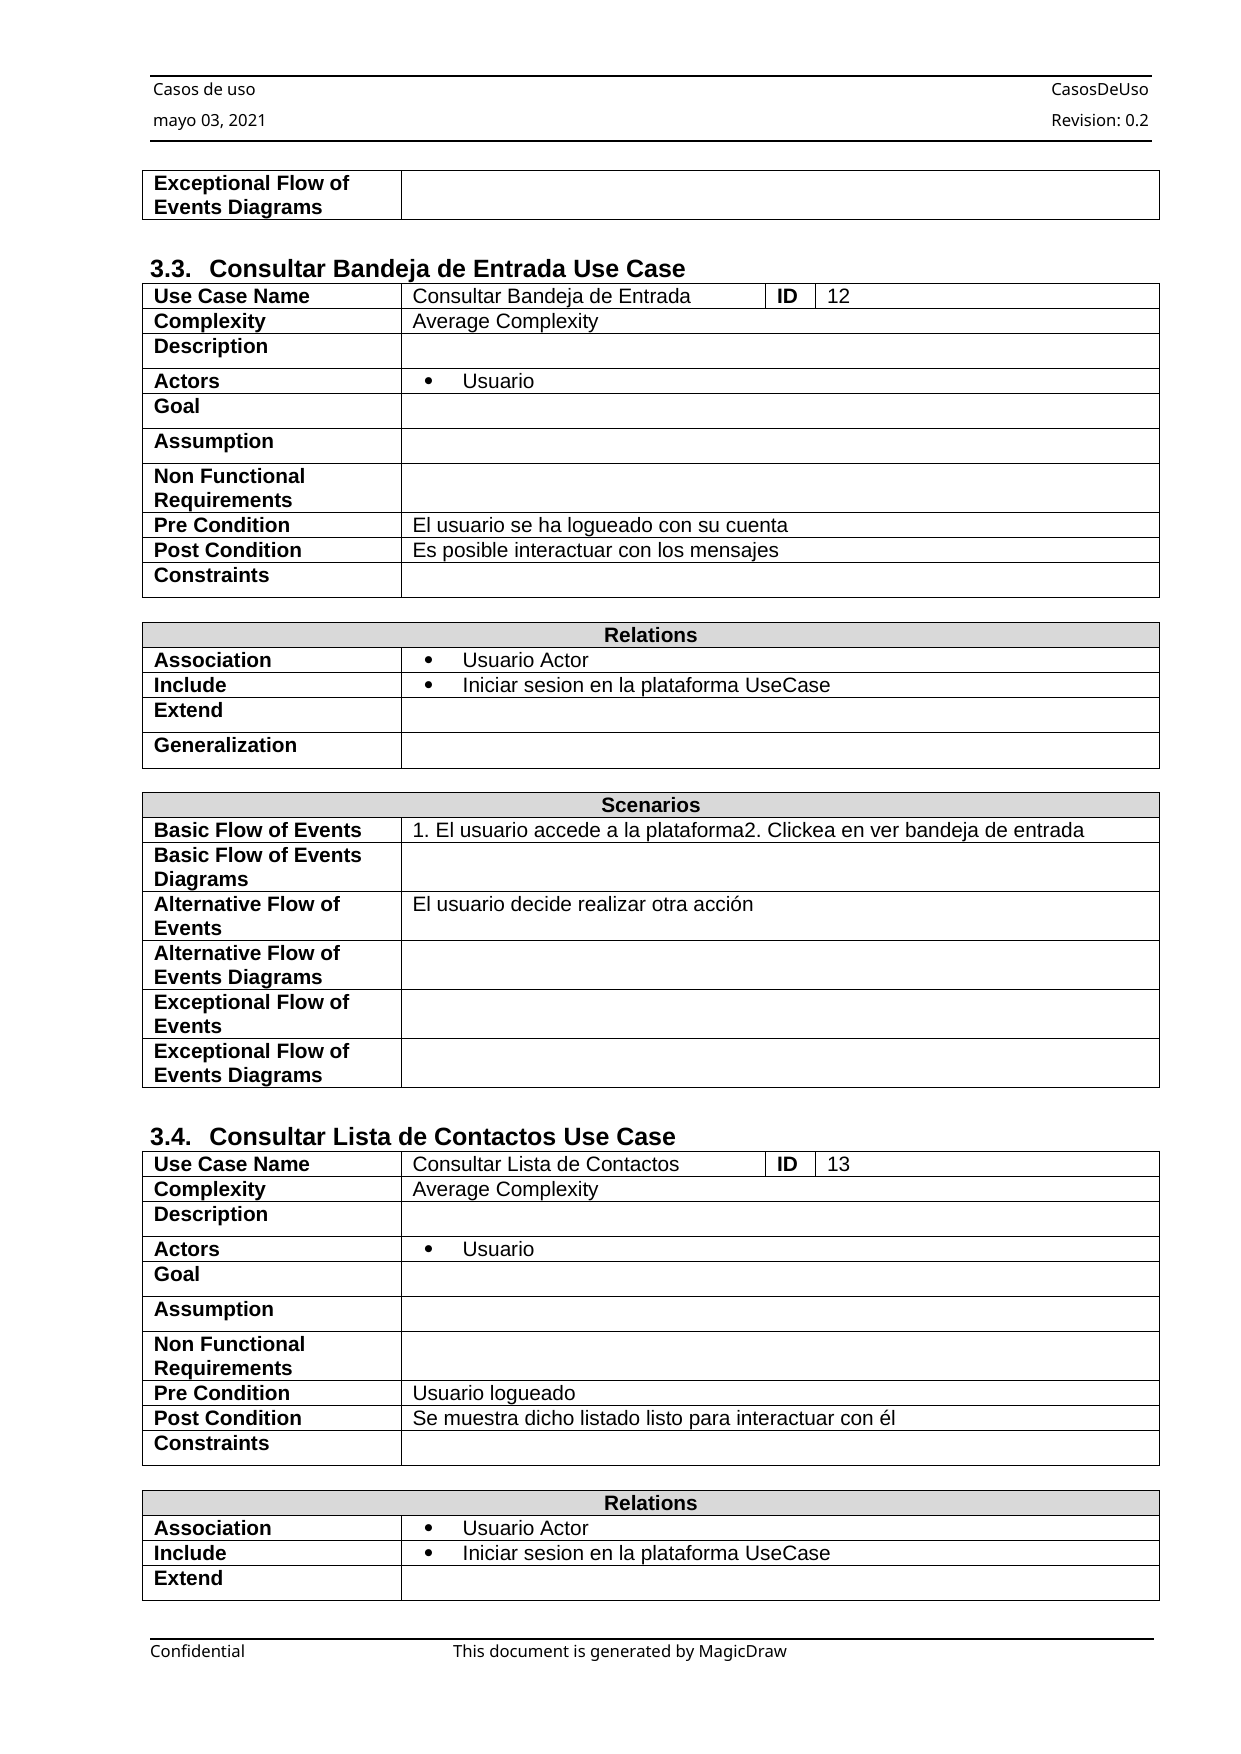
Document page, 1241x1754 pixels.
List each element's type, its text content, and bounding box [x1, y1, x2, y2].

table_header Use Case Name [143, 1152, 401, 1176]
table_cell Exceptional Flow of Events Diagrams [143, 171, 401, 219]
table_cell [402, 394, 1159, 428]
subtitle Consultar Lista de Contactos Use Case [150, 1122, 1152, 1151]
table_header 12 [816, 284, 1159, 308]
table_cell Iniciar sesion en la plataforma UseCase [402, 673, 1159, 697]
table_cell Assumption [143, 1297, 401, 1331]
table_cell Assumption [143, 429, 401, 463]
table_cell Iniciar sesion en la plataforma UseCase [402, 1541, 1159, 1565]
table_cell [402, 429, 1159, 463]
subtitle Consultar Bandeja de Entrada Use Case [150, 254, 1152, 283]
table_header Relations [143, 1491, 1159, 1515]
table_cell Include [143, 673, 401, 697]
table_cell [402, 990, 1159, 1038]
table_cell Generalization [143, 733, 401, 767]
table_cell Goal [143, 1262, 401, 1296]
table_cell [402, 1566, 1159, 1600]
table_header ID [766, 284, 815, 308]
table_cell Alternative Flow of Events [143, 892, 401, 940]
table_cell [402, 464, 1159, 512]
table_cell Association [143, 1516, 401, 1540]
table_cell Constraints [143, 563, 401, 597]
table_header Relations [143, 623, 1159, 647]
table_cell Constraints [143, 1431, 401, 1465]
table_header Consultar Lista de Contactos [402, 1152, 765, 1176]
table_cell [402, 733, 1159, 767]
table_cell Non Functional Requirements [143, 464, 401, 512]
table_cell Include [143, 1541, 401, 1565]
table_cell Exceptional Flow of Events Diagrams [143, 1039, 401, 1087]
table_cell Usuario Actor [402, 648, 1159, 672]
table_cell [402, 1202, 1159, 1236]
table_cell [402, 171, 1159, 219]
table_cell Extend [143, 698, 401, 732]
table_cell Exceptional Flow of Events [143, 990, 401, 1038]
table_cell Post Condition [143, 538, 401, 562]
table_cell [402, 1039, 1159, 1087]
table_cell Description [143, 1202, 401, 1236]
table_cell Complexity [143, 309, 401, 333]
table_cell Non Functional Requirements [143, 1332, 401, 1380]
table_header 13 [816, 1152, 1159, 1176]
table_cell [402, 563, 1159, 597]
table_cell [402, 941, 1159, 989]
table_cell Alternative Flow of Events Diagrams [143, 941, 401, 989]
table_cell Goal [143, 394, 401, 428]
table_cell Post Condition [143, 1406, 401, 1430]
table_header Consultar Bandeja de Entrada [402, 284, 765, 308]
table_cell [402, 843, 1159, 891]
table_cell Pre Condition [143, 1381, 401, 1405]
table_cell [402, 1297, 1159, 1331]
table_cell Actors [143, 1237, 401, 1261]
table_cell [402, 334, 1159, 368]
table_cell Pre Condition [143, 513, 401, 537]
table_cell Extend [143, 1566, 401, 1600]
table_cell Usuario [402, 369, 1159, 393]
table_cell Average Complexity [402, 1177, 1159, 1201]
table_cell [402, 1431, 1159, 1465]
table_cell Usuario logueado [402, 1381, 1159, 1405]
table_cell Basic Flow of Events [143, 818, 401, 842]
table_header ID [766, 1152, 815, 1176]
table_header Scenarios [143, 793, 1159, 817]
table_cell Description [143, 334, 401, 368]
table_cell El usuario se ha logueado con su cuenta [402, 513, 1159, 537]
table_header Use Case Name [143, 284, 401, 308]
table_cell Actors [143, 369, 401, 393]
table_cell [402, 1262, 1159, 1296]
table_cell Basic Flow of Events Diagrams [143, 843, 401, 891]
table_cell Se muestra dicho listado listo para interactuar con él [402, 1406, 1159, 1430]
table_cell Usuario [402, 1237, 1159, 1261]
table_cell 1. El usuario accede a la plataforma [402, 818, 1159, 842]
table_cell Es posible interactuar con los mensajes [402, 538, 1159, 562]
table_cell [402, 698, 1159, 732]
table_cell Average Complexity [402, 309, 1159, 333]
table_cell El usuario decide realizar otra acción [402, 892, 1159, 940]
table_cell Complexity [143, 1177, 401, 1201]
table_cell Usuario Actor [402, 1516, 1159, 1540]
table_cell Association [143, 648, 401, 672]
table_cell [402, 1332, 1159, 1380]
